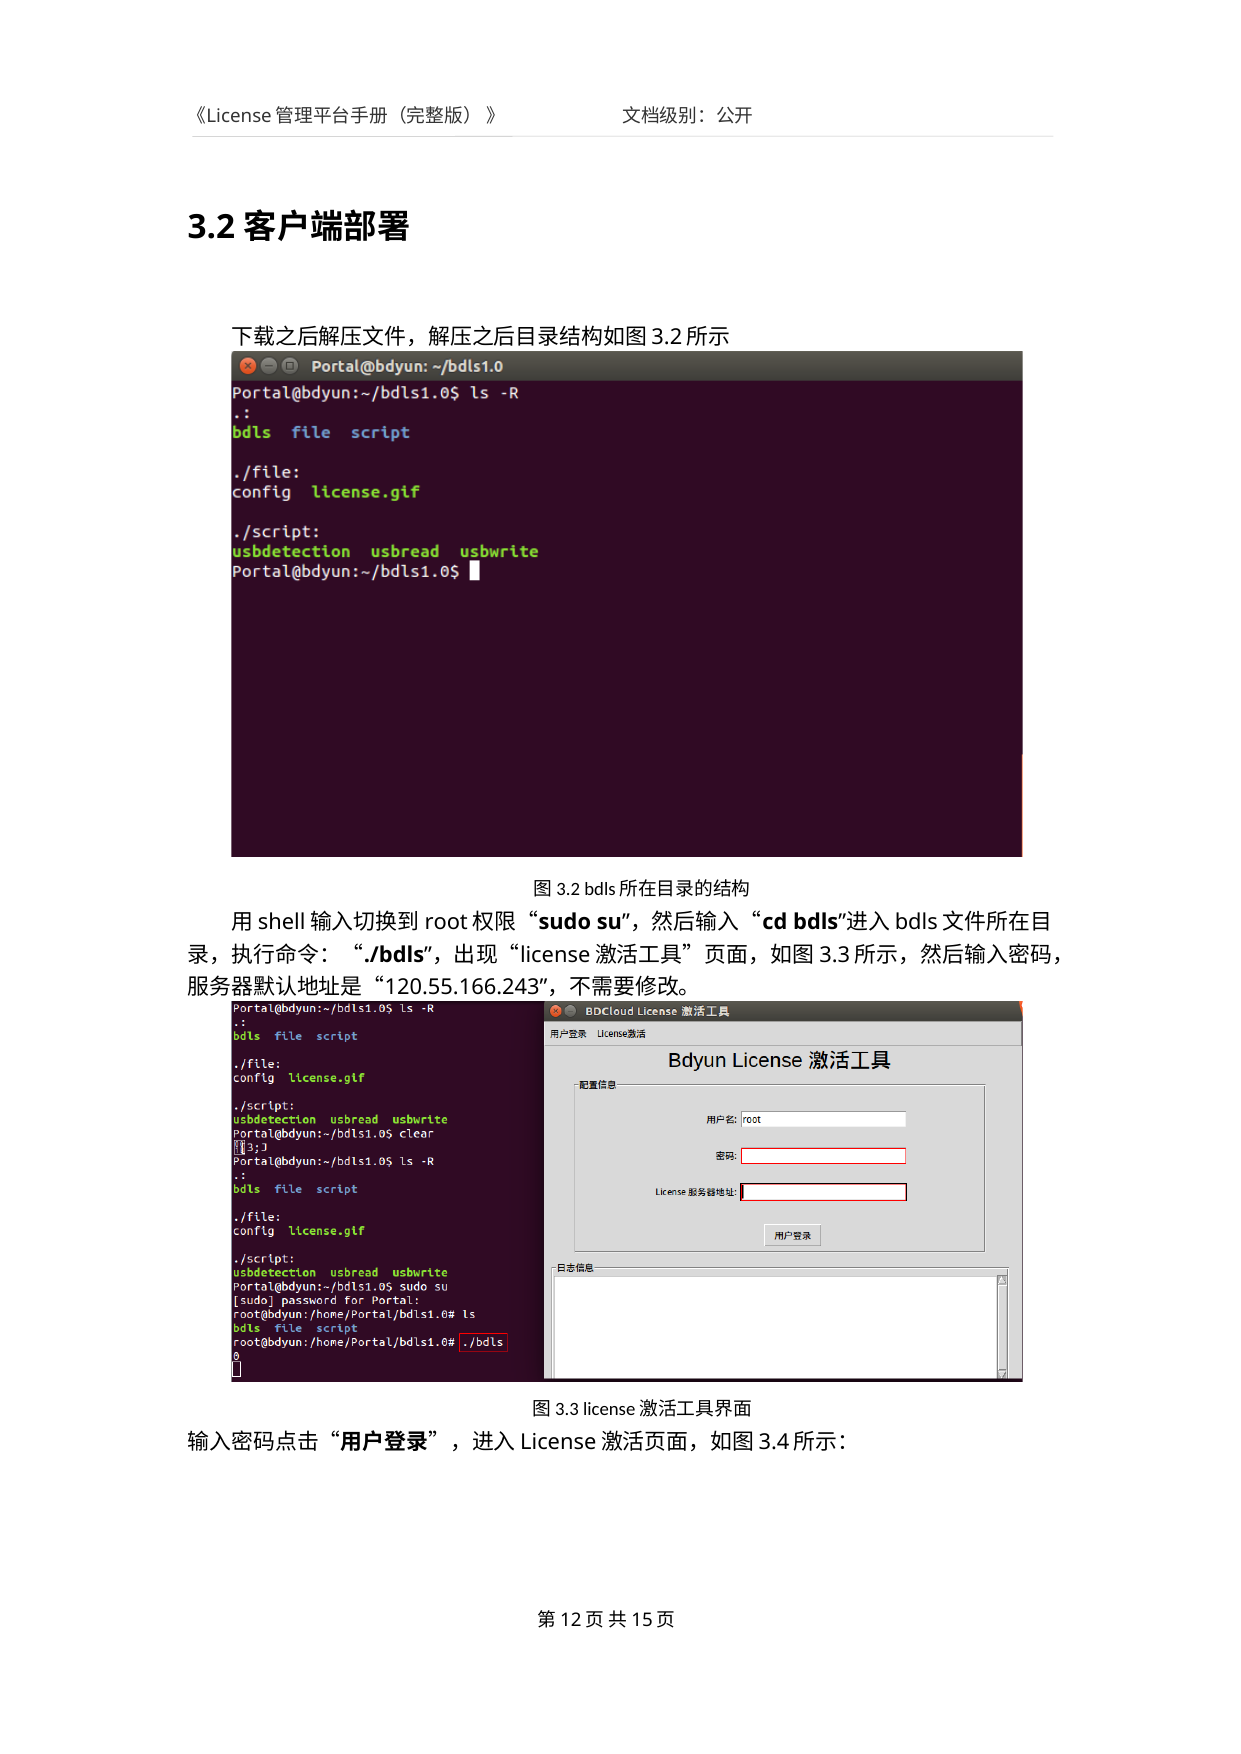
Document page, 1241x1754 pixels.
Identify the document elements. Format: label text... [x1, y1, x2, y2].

text 图3.3 license激活工具界面 [231, 1391, 1053, 1424]
picture [231, 1001, 1023, 1382]
text 用shell输入切换到root权限“sudo su”，然后输入“cd bdls”进入bdls文件所在目录，执行命令：“./bdls”，出现“license激活工具”页面，如图3.3所示，然后输入密码，服务器默认地址是“120.55.166.243”，不需要修改。 [187, 904, 1053, 1001]
text 输入密码点击“用户登录”，进入License激活页面，如图3.4所示： [187, 1424, 1053, 1456]
text 图3.2 bdls所在目录的结构 [187, 871, 1053, 904]
picture [231, 351, 1023, 857]
text 下载之后解压文件，解压之后目录结构如图3.2所示 [187, 319, 1053, 351]
